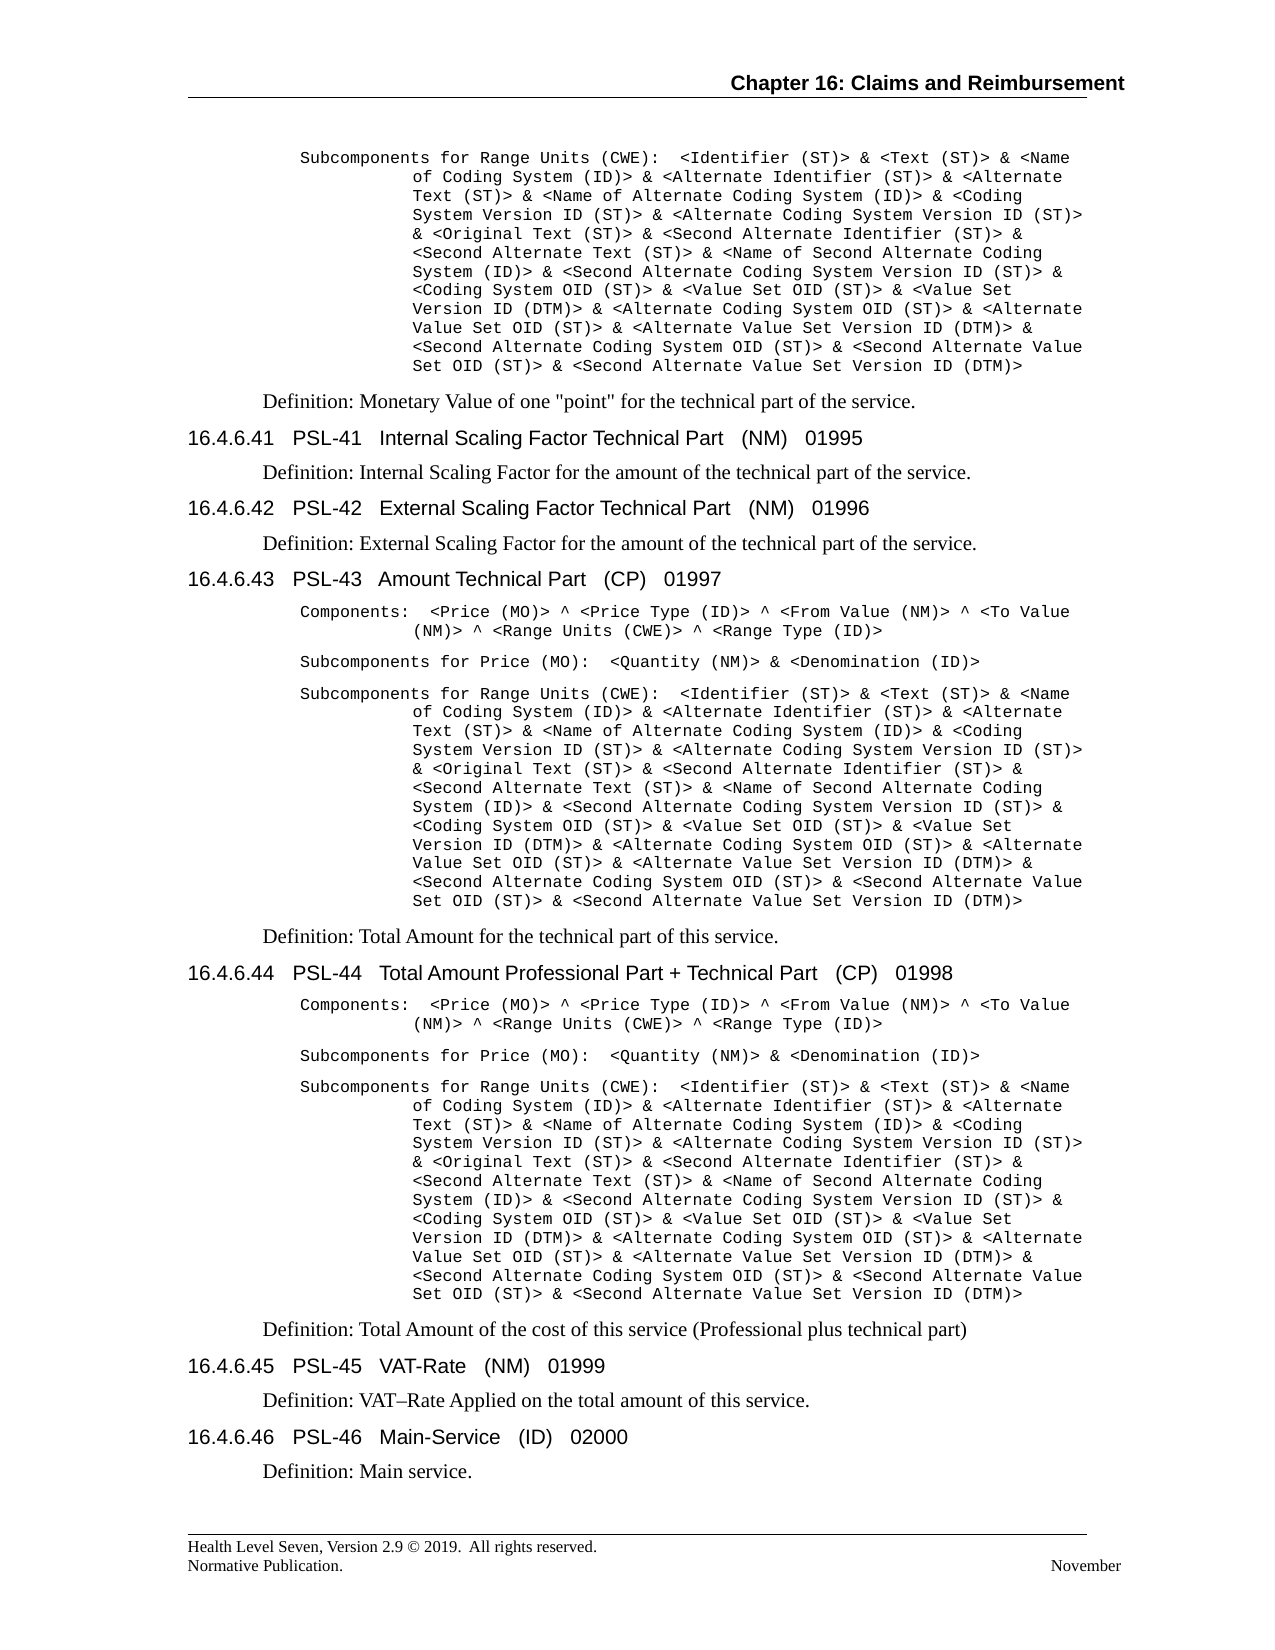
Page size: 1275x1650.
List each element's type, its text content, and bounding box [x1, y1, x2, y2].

text Definition: Monetary Value of one "point" for the technical part of the service. [262, 389, 1087, 413]
text Components: <Price (MO)> ^ <Price Type (ID)> ^ <From Value (NM)> ^ <To Value (NM)> ^ <Range Units (CWE)> ^ <Range Type (ID)> [300, 997, 1087, 1035]
text Subcomponents for Price (MO): <Quantity (NM)> & <Denomination (ID)> [300, 654, 1087, 673]
text Definition: Total Amount of the cost of this service (Professional plus technical part) [262, 1317, 1087, 1341]
subtitle PSL-44 Total Amount Professional Part + Technical Part (CP) 01998 [187, 961, 1087, 984]
text Subcomponents for Range Units (CWE): <Identifier (ST)> & <Text (ST)> & <Name of Coding System (ID)> & <Alternate Identifier (ST)> & <Alternate Text (ST)> & <Name of Alternate Coding System (ID)> & <Coding System Version ID (ST)> & <Alternate Coding System Version ID (ST)> & <Original Text (ST)> & <Second Alternate Identifier (ST)> & <Second Alternate Text (ST)> & <Name of Second Alternate Coding System (ID)> & <Second Alternate Coding System Version ID (ST)> & <Coding System OID (ST)> & <Value Set OID (ST)> & <Value Set Version ID (DTM)> & <Alternate Coding System OID (ST)> & <Alternate Value Set OID (ST)> & <Alternate Value Set Version ID (DTM)> & <Second Alternate Coding System OID (ST)> & <Second Alternate Value Set OID (ST)> & <Second Alternate Value Set Version ID (DTM)> [300, 150, 1087, 376]
subtitle PSL-43 Amount Technical Part (CP) 01997 [187, 567, 1087, 591]
text Definition: VAT–Rate Applied on the total amount of this service. [262, 1388, 1087, 1412]
subtitle PSL-41 Internal Scaling Factor Technical Part (NM) 01995 [187, 425, 1087, 449]
text Definition: External Scaling Factor for the amount of the technical part of the service. [262, 531, 1087, 555]
text Definition: Total Amount for the technical part of this service. [262, 924, 1087, 948]
text Subcomponents for Price (MO): <Quantity (NM)> & <Denomination (ID)> [300, 1047, 1087, 1066]
text Components: <Price (MO)> ^ <Price Type (ID)> ^ <From Value (NM)> ^ <To Value (NM)> ^ <Range Units (CWE)> ^ <Range Type (ID)> [300, 604, 1087, 641]
text Definition: Main service. [262, 1459, 1087, 1483]
text Subcomponents for Range Units (CWE): <Identifier (ST)> & <Text (ST)> & <Name of Coding System (ID)> & <Alternate Identifier (ST)> & <Alternate Text (ST)> & <Name of Alternate Coding System (ID)> & <Coding System Version ID (ST)> & <Alternate Coding System Version ID (ST)> & <Original Text (ST)> & <Second Alternate Identifier (ST)> & <Second Alternate Text (ST)> & <Name of Second Alternate Coding System (ID)> & <Second Alternate Coding System Version ID (ST)> & <Coding System OID (ST)> & <Value Set OID (ST)> & <Value Set Version ID (DTM)> & <Alternate Coding System OID (ST)> & <Alternate Value Set OID (ST)> & <Alternate Value Set Version ID (DTM)> & <Second Alternate Coding System OID (ST)> & <Second Alternate Value Set OID (ST)> & <Second Alternate Value Set Version ID (DTM)> [300, 685, 1087, 911]
text Definition: Internal Scaling Factor for the amount of the technical part of the service. [262, 460, 1087, 484]
subtitle PSL-45 VAT-Rate (NM) 01999 [187, 1354, 1087, 1378]
text Subcomponents for Range Units (CWE): <Identifier (ST)> & <Text (ST)> & <Name of Coding System (ID)> & <Alternate Identifier (ST)> & <Alternate Text (ST)> & <Name of Alternate Coding System (ID)> & <Coding System Version ID (ST)> & <Alternate Coding System Version ID (ST)> & <Original Text (ST)> & <Second Alternate Identifier (ST)> & <Second Alternate Text (ST)> & <Name of Second Alternate Coding System (ID)> & <Second Alternate Coding System Version ID (ST)> & <Coding System OID (ST)> & <Value Set OID (ST)> & <Value Set Version ID (DTM)> & <Alternate Coding System OID (ST)> & <Alternate Value Set OID (ST)> & <Alternate Value Set Version ID (DTM)> & <Second Alternate Coding System OID (ST)> & <Second Alternate Value Set OID (ST)> & <Second Alternate Value Set Version ID (DTM)> [300, 1078, 1087, 1305]
subtitle PSL-46 Main-Service (ID) 02000 [187, 1425, 1087, 1449]
subtitle PSL-42 External Scaling Factor Technical Part (NM) 01996 [187, 496, 1087, 520]
